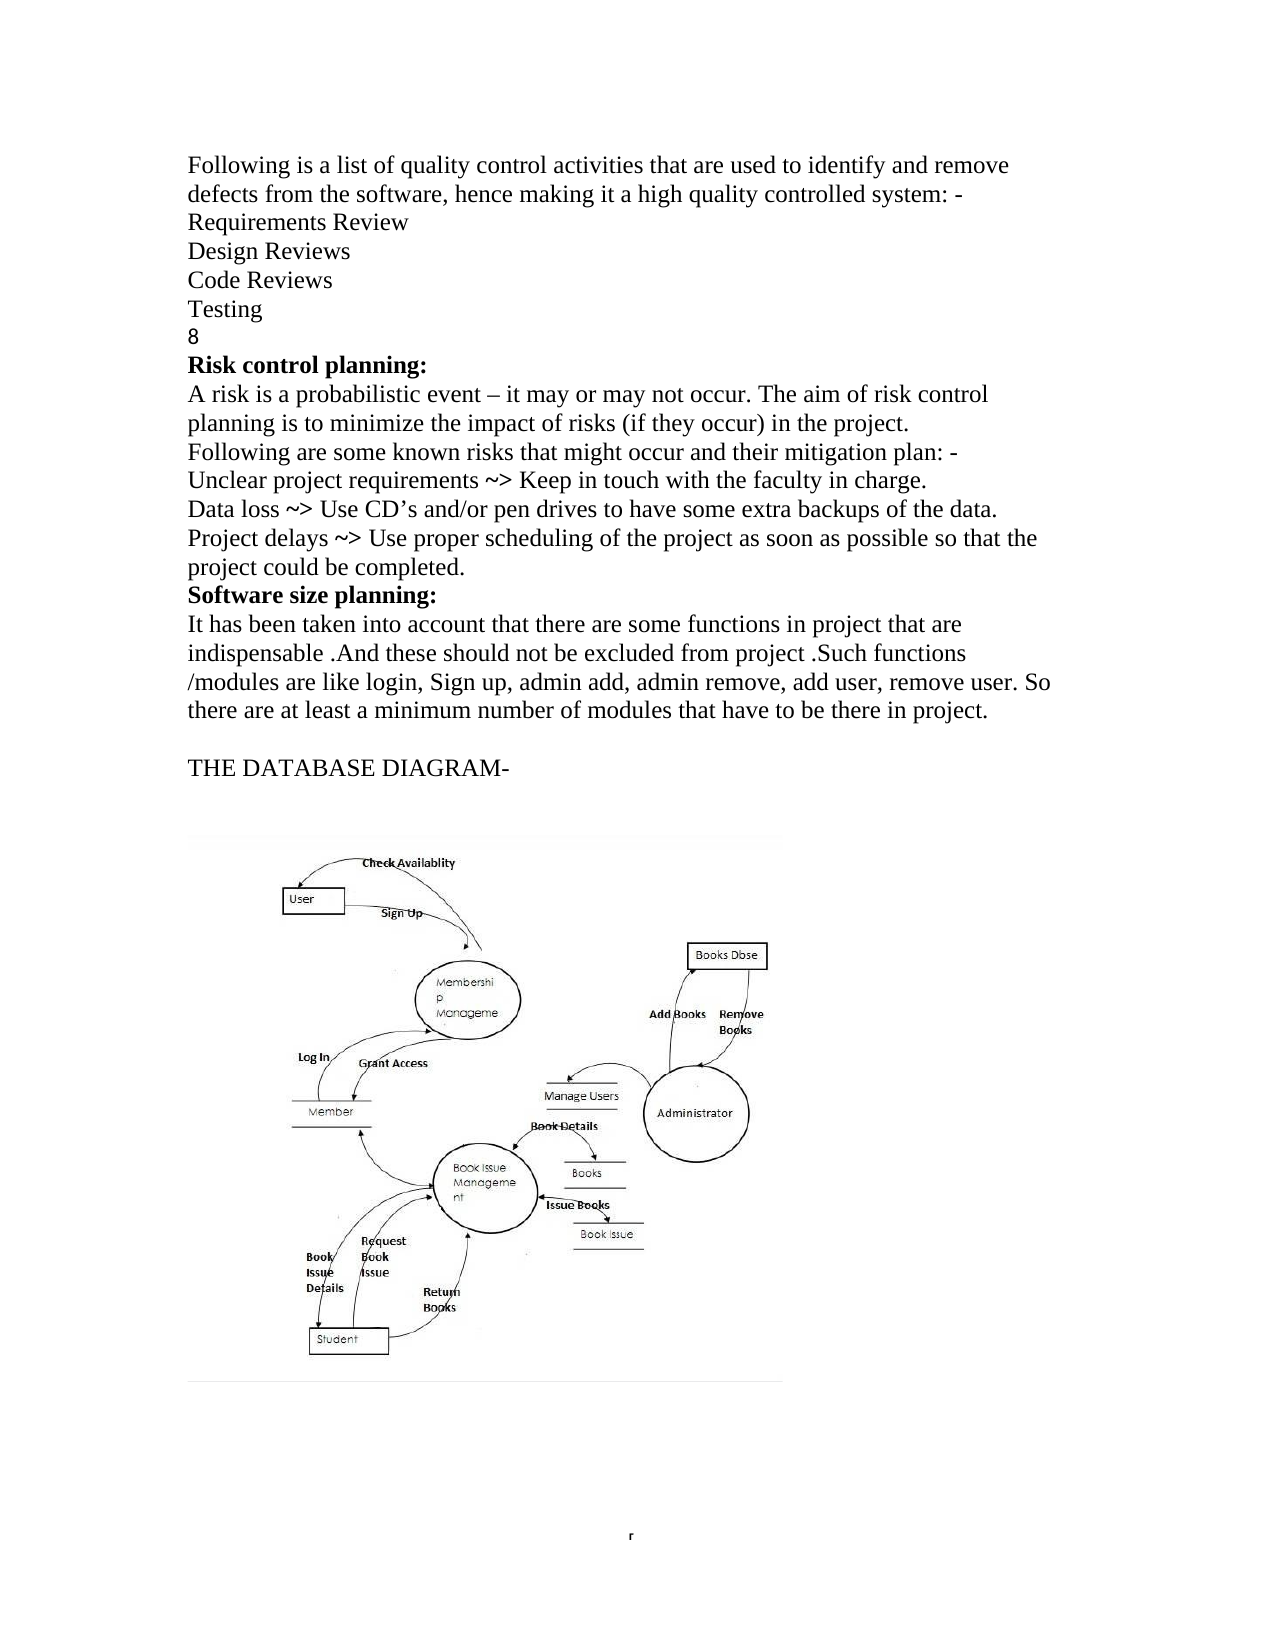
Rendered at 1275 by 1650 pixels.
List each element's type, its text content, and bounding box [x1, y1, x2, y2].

subtitle Software size planning: [187, 581, 1208, 609]
text Data loss ~> Use CD’s and/or pen drives to have some extra backups of the data. Project delays ~> Use proper scheduling of the project as soon as possible so that the project could be completed. [187, 494, 1039, 581]
text 8 [187, 322, 1208, 351]
text A risk is a probabilistic event – it may or may not occur. The aim of risk control planning is to minimize the impact of risks (if they occur) in the project. [187, 379, 991, 437]
text THE DATABASE DIAGRAM- [187, 753, 1208, 782]
text /modules are like login, Sign up, admin add, admin remove, add user, remove user. So there are at least a minimum number of modules that have to be there in project. [187, 667, 1053, 724]
text Following is a list of quality control activities that are used to identify and remove defects from the software, hence making it a high quality controlled system: - Requirements Review [187, 150, 1012, 236]
text Following are some known risks that might occur and their mitigation plan: - Unclear project requirements ~> Keep in touch with the faculty in charge. [187, 437, 960, 494]
text It has been taken into account that there are some functions in project that are indispensable .And these should not be excluded from project .Such functions [187, 609, 969, 667]
text Design Reviews Code Reviews Testing [187, 236, 353, 322]
subtitle Risk control planning: [187, 351, 1208, 379]
picture [187, 835, 783, 1382]
